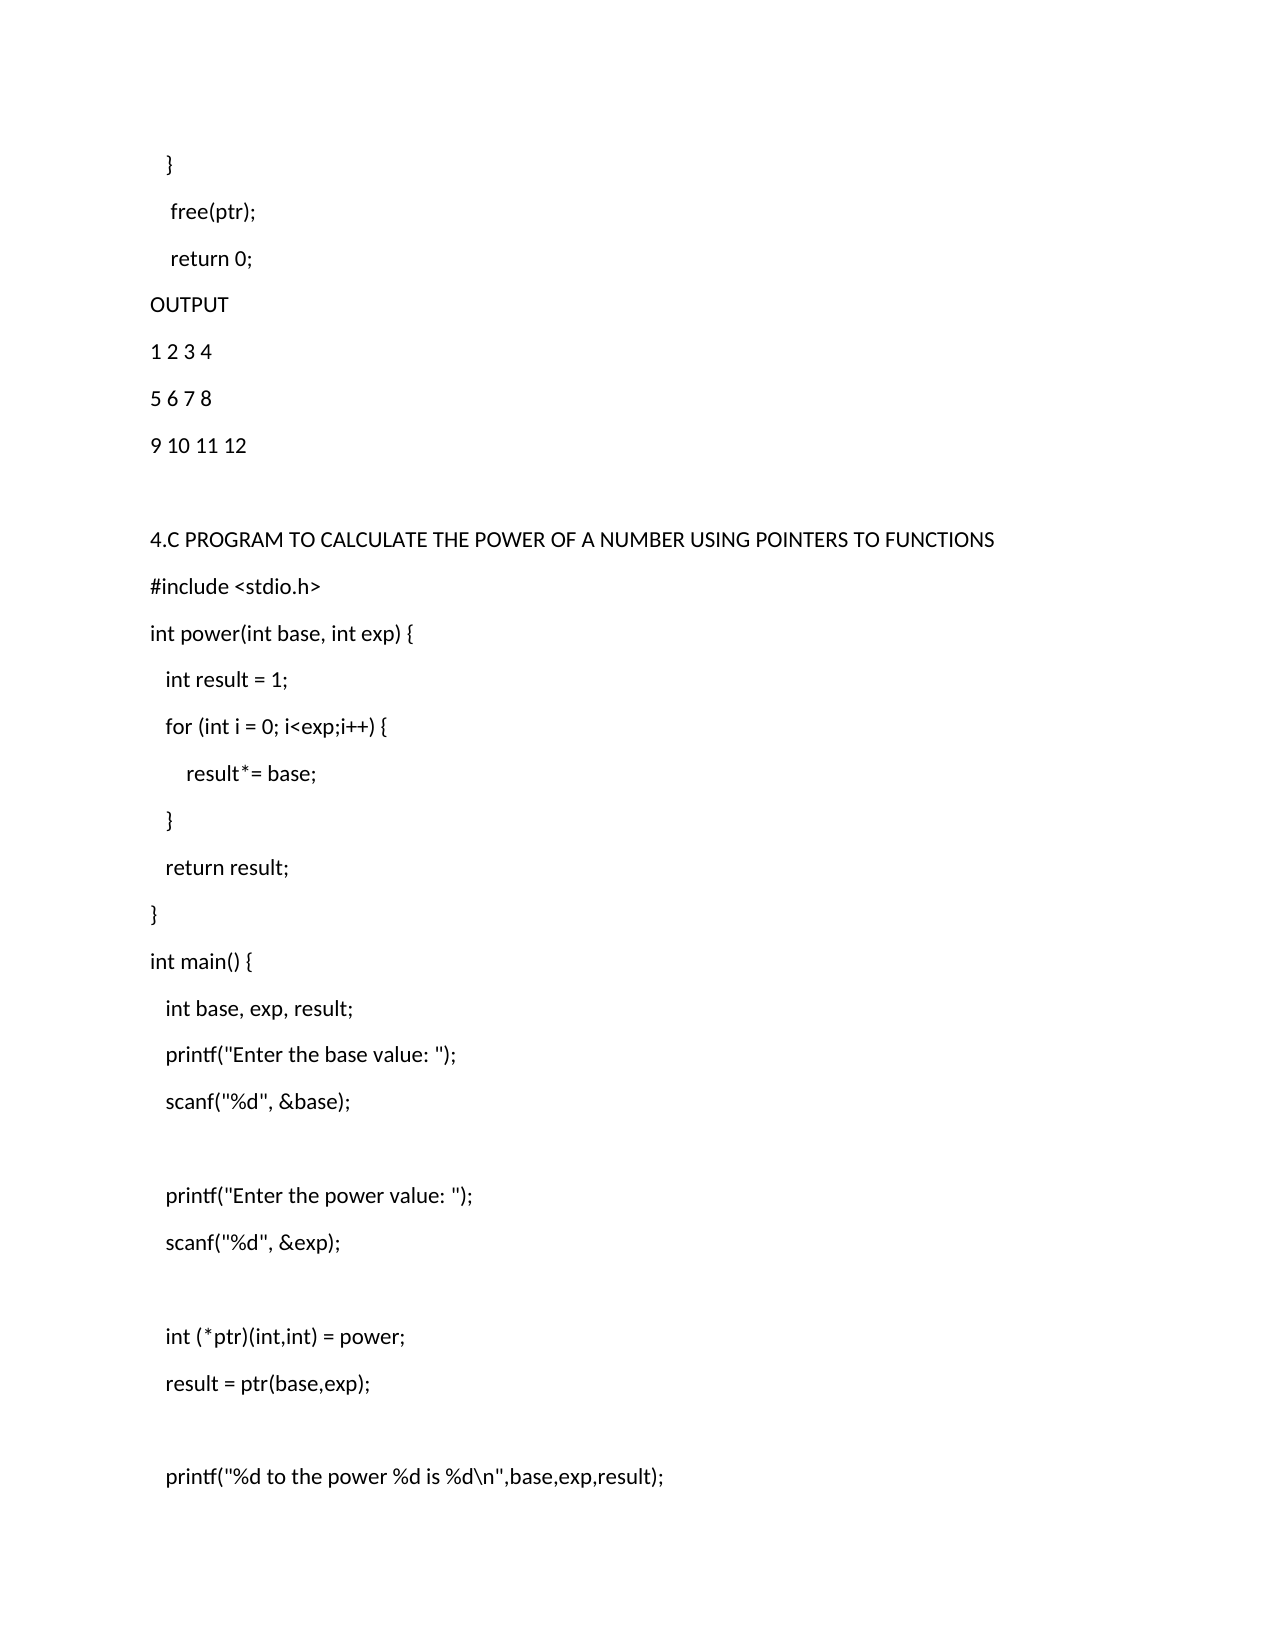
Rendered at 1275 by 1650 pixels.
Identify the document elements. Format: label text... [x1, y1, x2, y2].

text int power(int base, int exp) { [150, 619, 1125, 647]
text printf("%d to the power %d is %d\n",base,exp,result); [150, 1462, 1125, 1491]
text 5 6 7 8 [150, 384, 1125, 412]
text return 0; [150, 244, 1125, 272]
text free(ptr); [150, 197, 1125, 225]
text } [150, 150, 1125, 178]
text OUTPUT [150, 291, 1125, 319]
text return result; [150, 853, 1125, 881]
text scanf("%d", &base); [150, 1087, 1125, 1116]
text printf("Enter the power value: "); [150, 1181, 1125, 1209]
text 9 10 11 12 [150, 431, 1125, 459]
text 4.C PROGRAM TO CALCULATE THE POWER OF A NUMBER USING POINTERS TO FUNCTIONS [150, 525, 1125, 553]
text result*= base; [150, 759, 1125, 787]
text printf("Enter the base value: "); [150, 1041, 1125, 1069]
text for (int i = 0; i<exp;i++) { [150, 712, 1125, 741]
text int (*ptr)(int,int) = power; [150, 1322, 1125, 1350]
text #include <stdio.h> [150, 572, 1125, 600]
text scanf("%d", &exp); [150, 1228, 1125, 1256]
text int main() { [150, 947, 1125, 975]
text int result = 1; [150, 666, 1125, 694]
text } [150, 806, 1125, 834]
text result = ptr(base,exp); [150, 1369, 1125, 1397]
text } [150, 900, 1125, 928]
text int base, exp, result; [150, 994, 1125, 1022]
text 1 2 3 4 [150, 337, 1125, 366]
